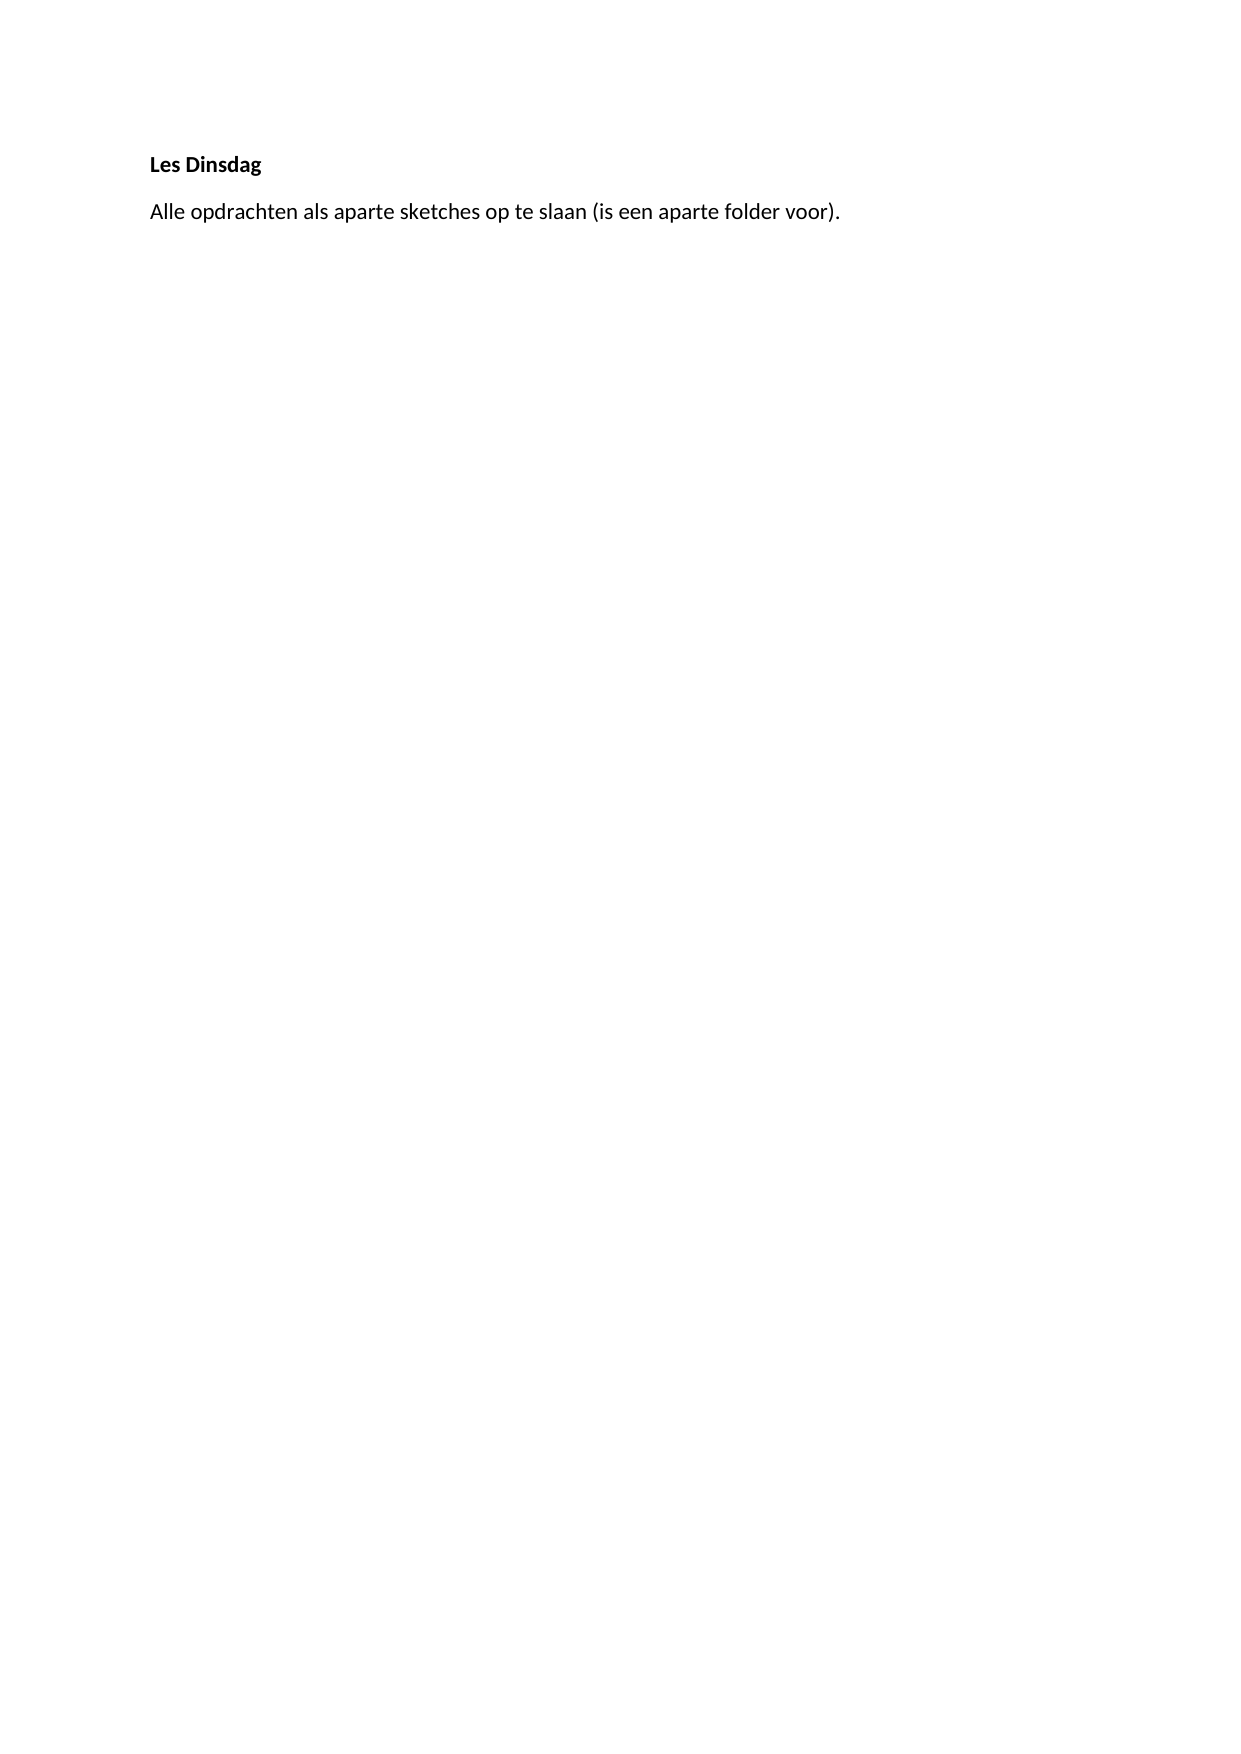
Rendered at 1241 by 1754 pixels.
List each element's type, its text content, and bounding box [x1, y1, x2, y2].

text Alle opdrachten als aparte sketches op te slaan (is een aparte folder voor). [150, 197, 1090, 225]
text Les Dinsdag [150, 150, 1090, 178]
